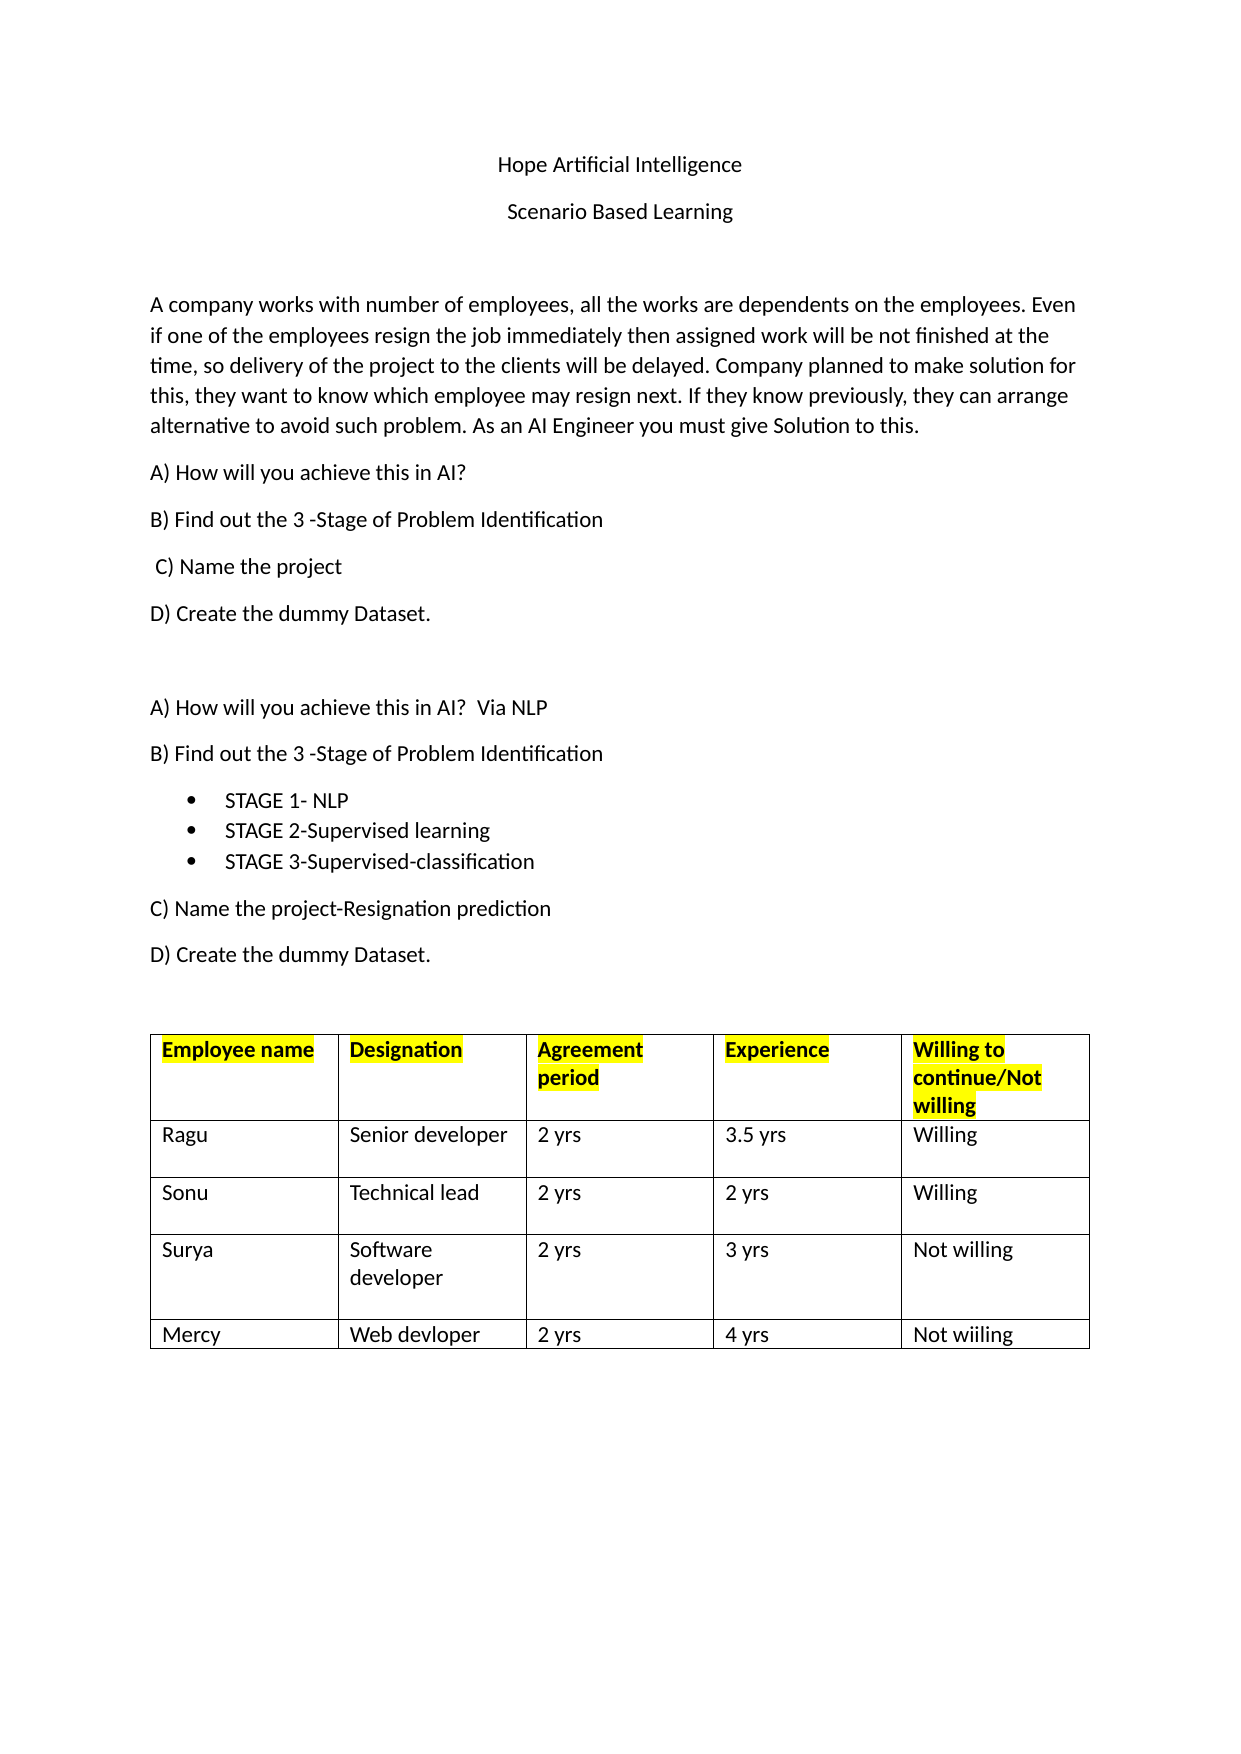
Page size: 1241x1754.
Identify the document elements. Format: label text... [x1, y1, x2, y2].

table_cell Willing [902, 1121, 1089, 1177]
table_cell 4 yrs [714, 1320, 901, 1348]
text A) How will you achieve this in AI? [150, 458, 1090, 486]
table_cell Technical lead [339, 1178, 526, 1234]
table_cell Not willing [902, 1235, 1089, 1319]
table_cell 2 yrs [527, 1320, 713, 1348]
list STAGE 3-Supervised-classification [187, 847, 1090, 875]
table_cell 2 yrs [527, 1121, 713, 1177]
table_cell 3.5 yrs [714, 1121, 901, 1177]
table_cell Willing [902, 1178, 1089, 1234]
table_cell 2 yrs [527, 1178, 713, 1234]
text Hope Artificial Intelligence [150, 150, 1090, 178]
text D) Create the dummy Dataset. [150, 599, 1090, 627]
table_cell Sonu [151, 1178, 338, 1234]
table_cell 2 yrs [527, 1235, 713, 1319]
text C) Name the project-Resignation prediction [150, 894, 1090, 922]
list STAGE 2-Supervised learning [187, 817, 1090, 845]
table_cell Not wiiling [902, 1320, 1089, 1348]
table_cell 2 yrs [714, 1178, 901, 1234]
table_header Willing to continue/Not willing [902, 1035, 1089, 1119]
text B) Find out the 3 -Stage of Problem Identification [150, 505, 1090, 533]
table_cell Software developer [339, 1235, 526, 1319]
table_header Experience [714, 1035, 901, 1119]
table_header Designation [339, 1035, 526, 1119]
table_header Employee name [151, 1035, 338, 1119]
text A company works with number of employees, all the works are dependents on the employees. Even if one of the employees resign the job immediately then assigned work will be not finished at the time, so delivery of the project to the clients will be delayed. Company planned to make solution for this, they want to know which employee may resign next. If they know previously, they can arrange alternative to avoid such problem. As an AI Engineer you must give Solution to this. [150, 291, 1090, 439]
table_cell 3 yrs [714, 1235, 901, 1319]
text B) Find out the 3 -Stage of Problem Identification [150, 739, 1090, 768]
table_cell Web devloper [339, 1320, 526, 1348]
text D) Create the dummy Dataset. [150, 941, 1090, 969]
table_header Agreement period [527, 1035, 713, 1119]
text A) How will you achieve this in AI? Via NLP [150, 693, 1090, 721]
list STAGE 1- NLP [187, 786, 1090, 814]
text Scenario Based Learning [150, 197, 1090, 225]
table_cell Surya [151, 1235, 338, 1319]
table_cell Ragu [151, 1121, 338, 1177]
table_cell Mercy [151, 1320, 338, 1348]
table_cell Senior developer [339, 1121, 526, 1177]
text C) Name the project [150, 552, 1090, 580]
